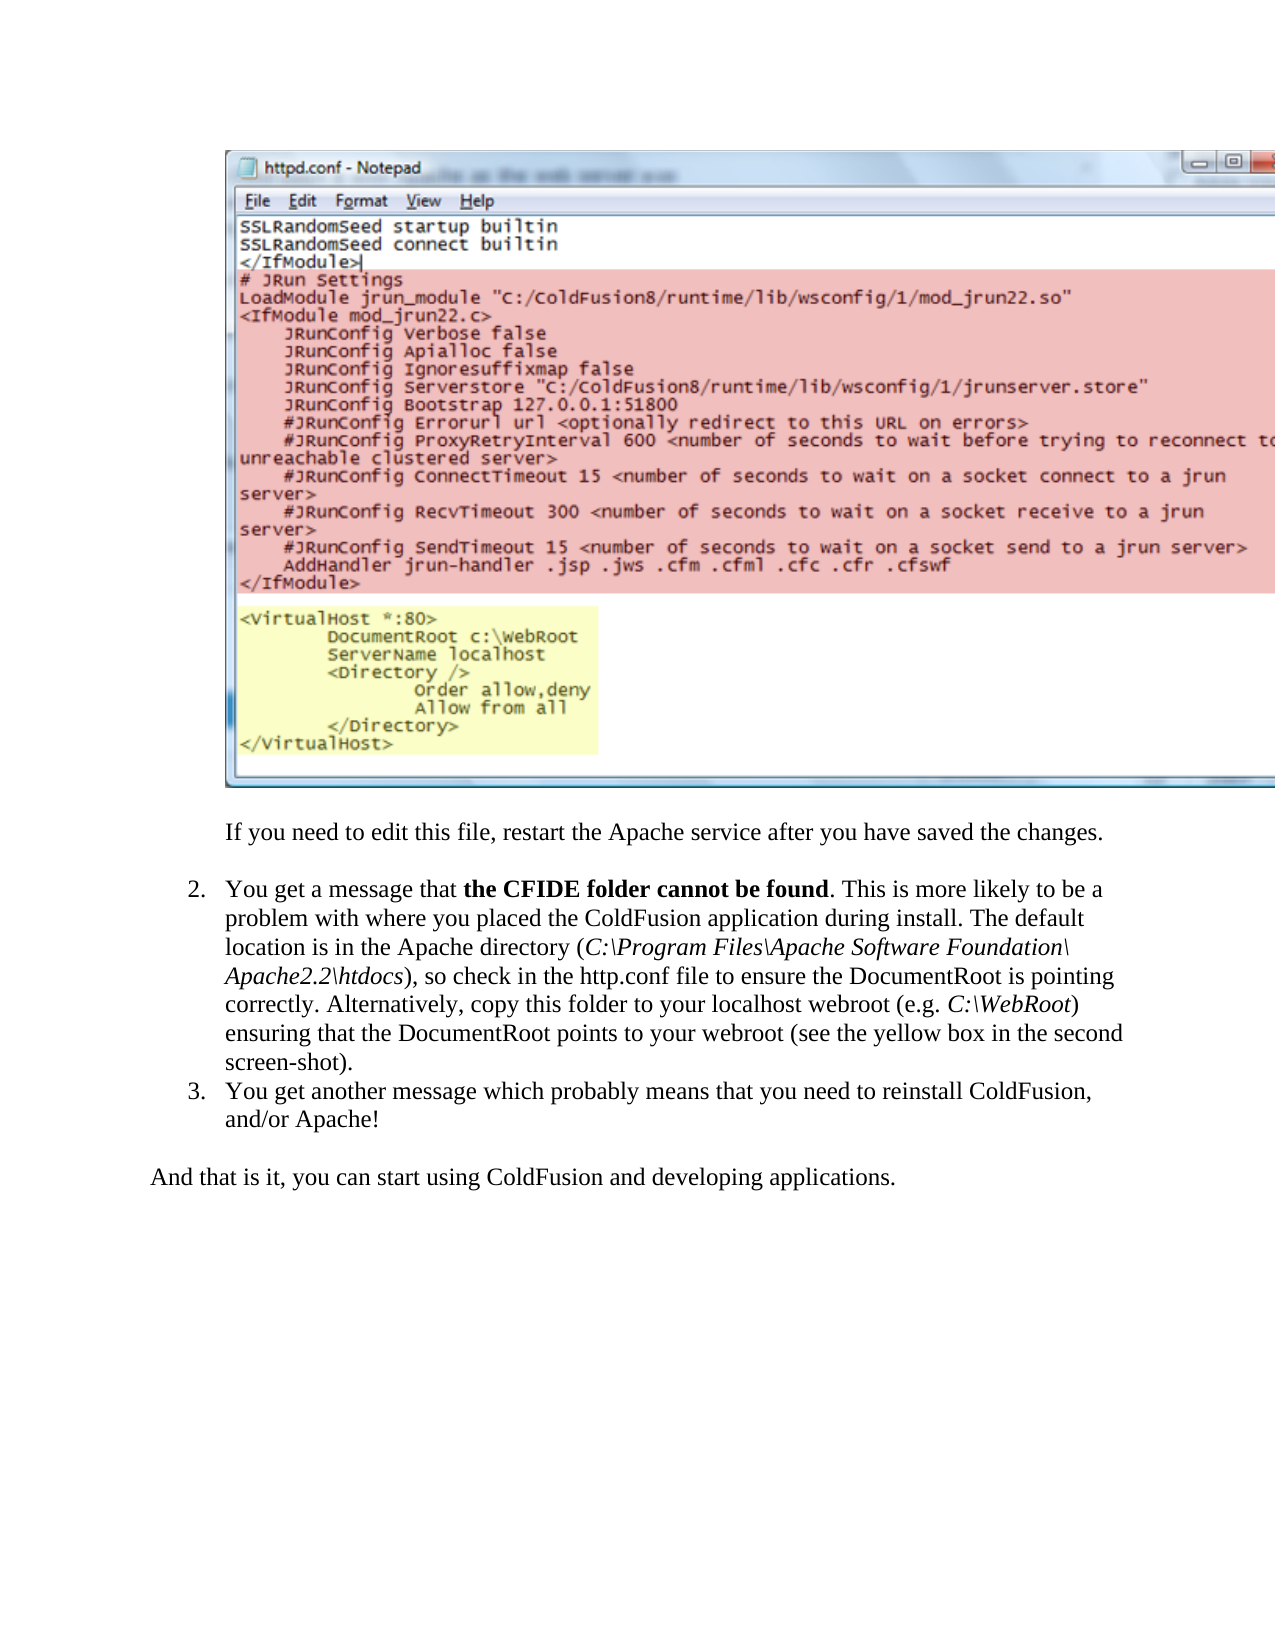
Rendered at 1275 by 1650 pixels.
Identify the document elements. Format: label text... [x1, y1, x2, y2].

list You get a message that the CFIDE folder cannot be found. This is more likely to be a problem with where you placed the ColdFusion application during install. The default location is in the Apache directory (C:\Program Files\Apache Software Foundation\Apache2.2\htdocs), so check in the http.conf file to ensure the DocumentRoot is pointing correctly. Alternatively, copy this folder to your localhost webroot (e.g. C:\WebRoot) ensuring that the DocumentRoot points to your webroot (see the yellow box in the second screen-shot). [187, 874, 1125, 1076]
text And that is it, you can start using ColdFusion and developing applications. [150, 1162, 1125, 1191]
list You get another message which probably means that you need to reinstall ColdFusion, and/or Apache! [187, 1076, 1125, 1133]
text If you need to edit this file, restart the Apache service after you have saved the changes. [225, 817, 1125, 845]
picture [225, 150, 1275, 788]
